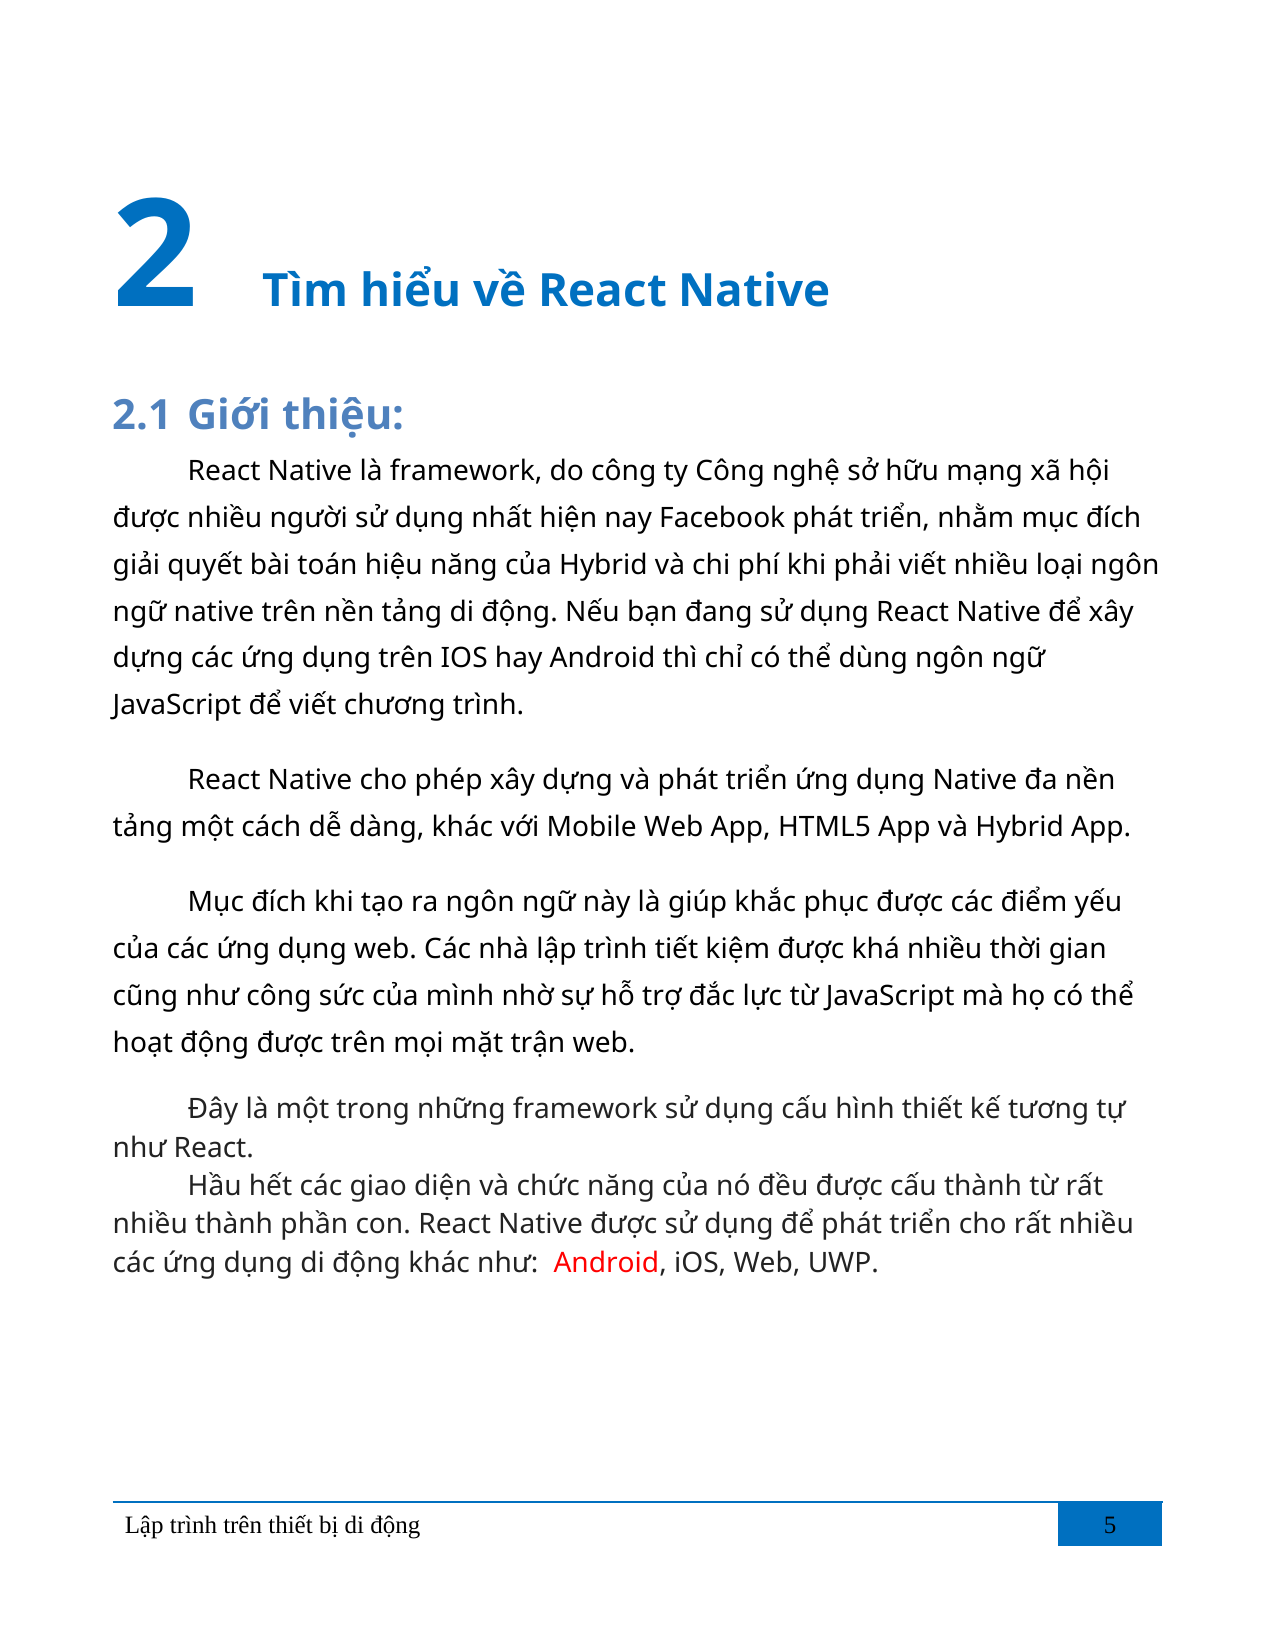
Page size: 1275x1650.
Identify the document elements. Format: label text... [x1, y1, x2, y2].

text React Native là framework, do công ty Công nghệ sở hữu mạng xã hội được nhiều người sử dụng nhất hiện nay Facebook phát triển, nhằm mục đích giải quyết bài toán hiệu năng của Hybrid và chi phí khi phải viết nhiều loại ngôn ngữ native trên nền tảng di động. Nếu bạn đang sử dụng React Native để xây dựng các ứng dụng trên IOS hay Android thì chỉ có thể dùng ngôn ngữ JavaScript để viết chương trình. [112, 442, 1162, 723]
text Mục đích khi tạo ra ngôn ngữ này là giúp khắc phục được các điểm yếu của các ứng dụng web. Các nhà lập trình tiết kiệm được khá nhiều thời gian cũng như công sức của mình nhờ sự hỗ trợ đắc lực từ JavaScript mà họ có thể hoạt động được trên mọi mặt trận web. [112, 873, 1162, 1060]
text React Native cho phép xây dựng và phát triển ứng dụng Native đa nền tảng một cách dễ dàng, khác với Mobile Web App, HTML5 App và Hybrid App. [112, 751, 1162, 845]
subtitle Giới thiệu: [112, 385, 1162, 442]
text Hầu hết các giao diện và chức năng của nó đều được cấu thành từ rất nhiều thành phần con. React Native được sử dụng để phát triển cho rất nhiều các ứng dụng di động khác như: Android, iOS, Web, UWP. [112, 1165, 1162, 1280]
text Đây là một trong những framework sử dụng cấu hình thiết kế tương tự như React. [112, 1088, 1162, 1165]
subtitle Tìm hiểu về React Native [112, 147, 1162, 351]
